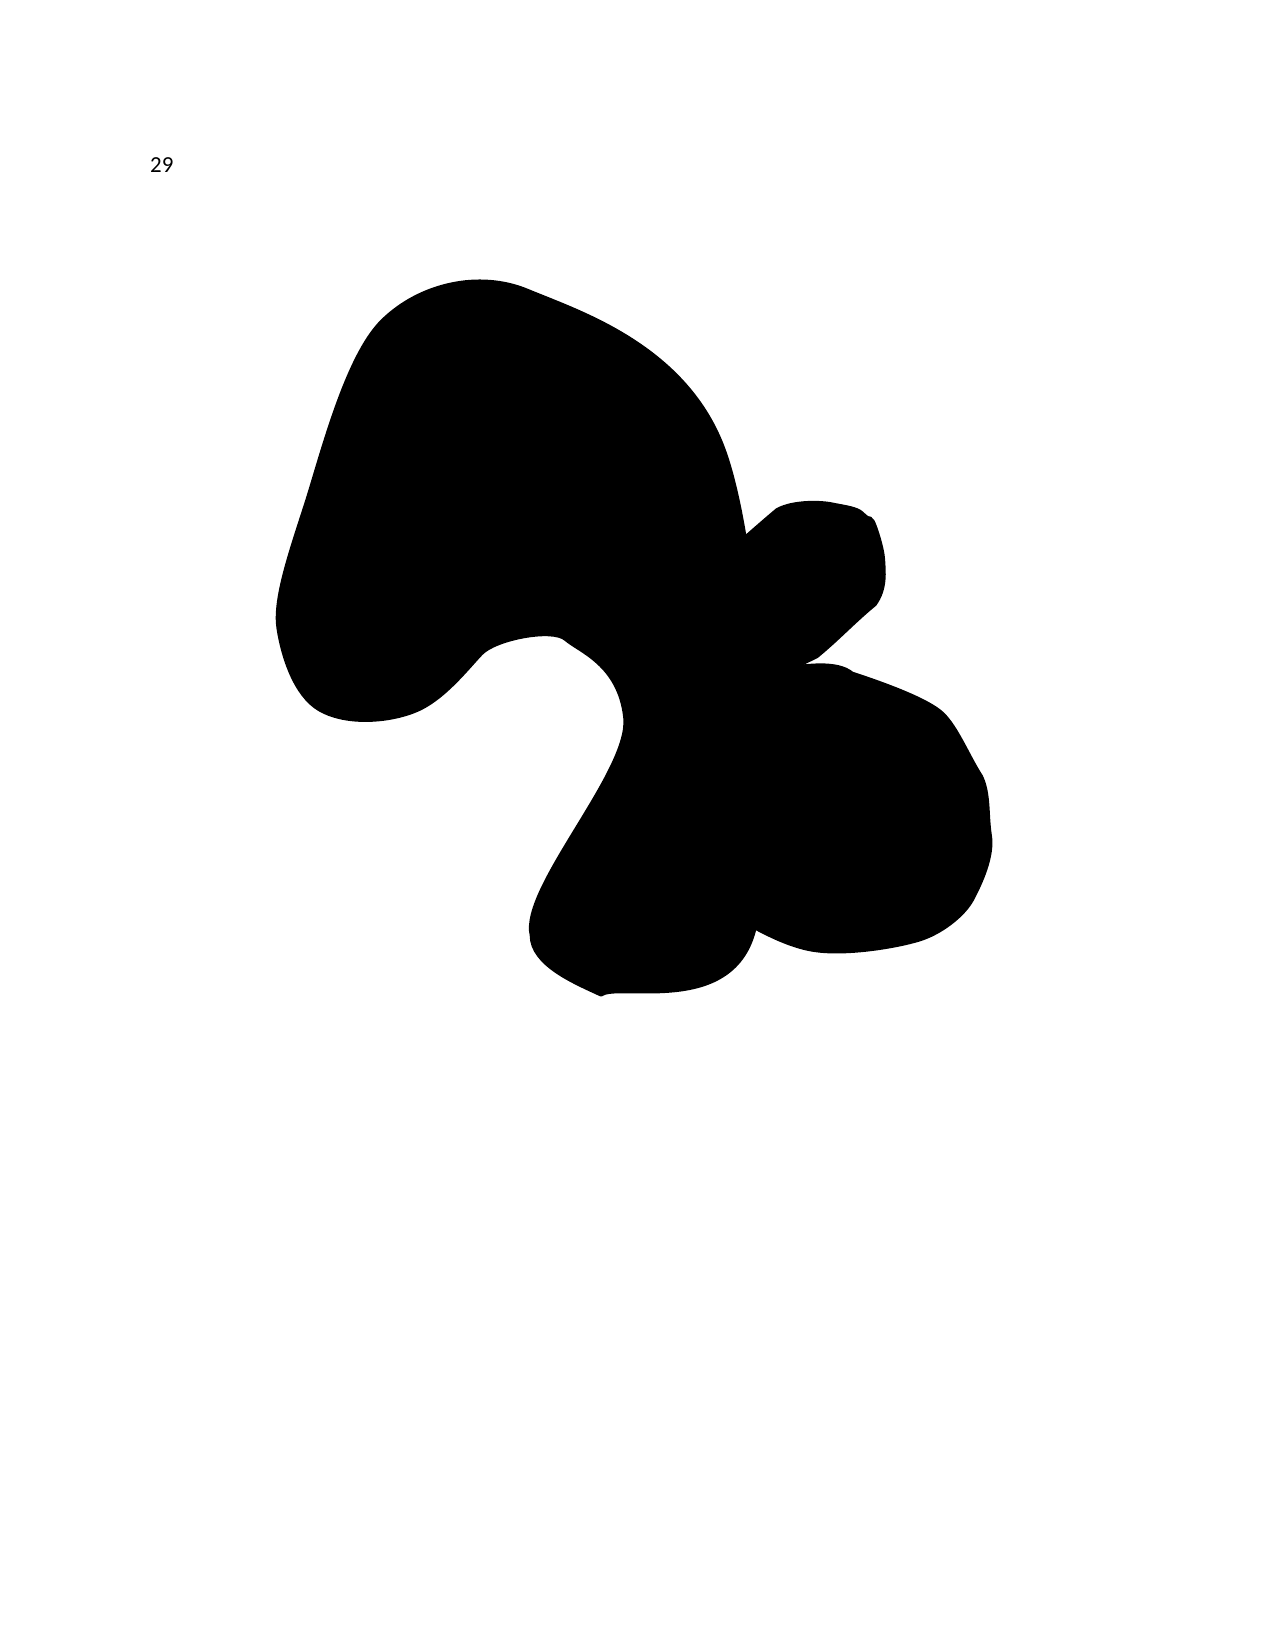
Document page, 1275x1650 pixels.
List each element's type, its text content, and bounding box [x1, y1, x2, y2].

text 29 [150, 150, 1125, 178]
